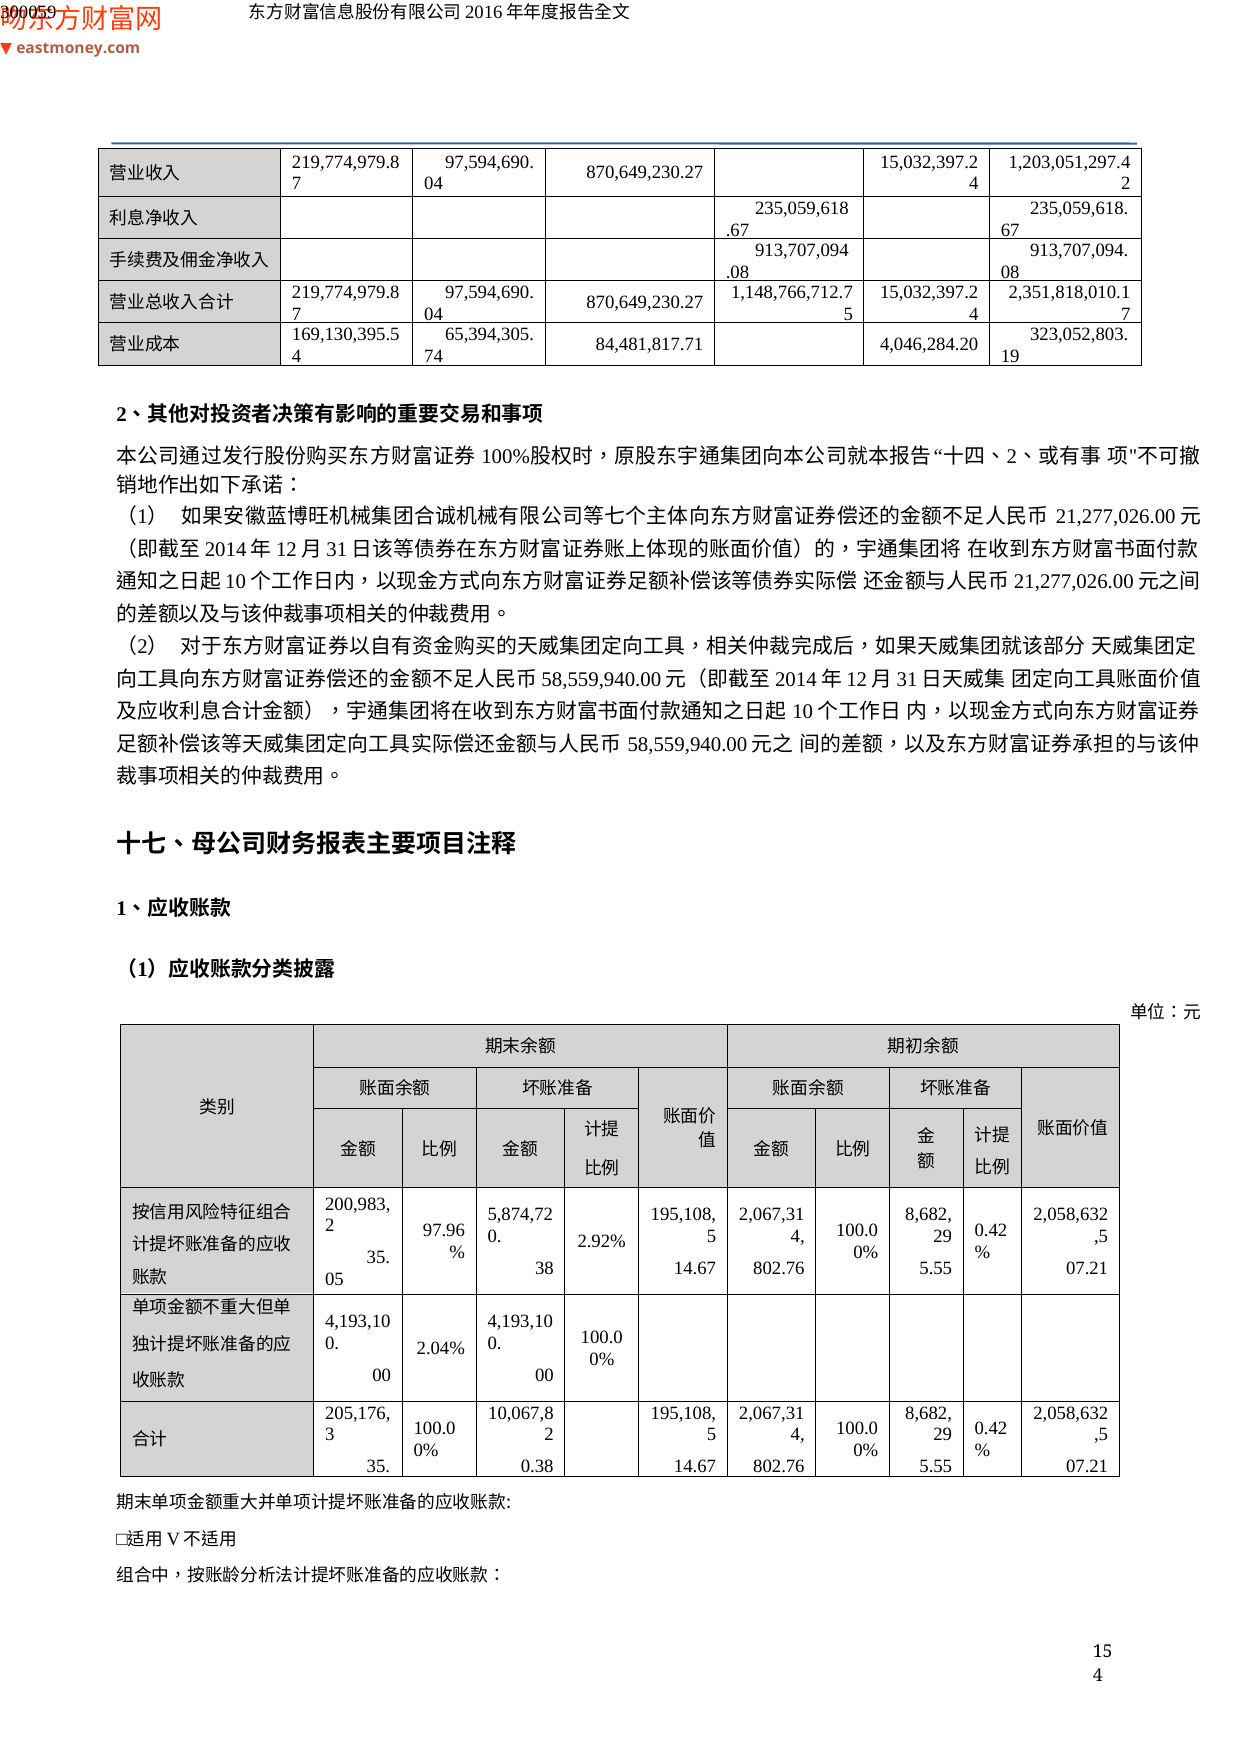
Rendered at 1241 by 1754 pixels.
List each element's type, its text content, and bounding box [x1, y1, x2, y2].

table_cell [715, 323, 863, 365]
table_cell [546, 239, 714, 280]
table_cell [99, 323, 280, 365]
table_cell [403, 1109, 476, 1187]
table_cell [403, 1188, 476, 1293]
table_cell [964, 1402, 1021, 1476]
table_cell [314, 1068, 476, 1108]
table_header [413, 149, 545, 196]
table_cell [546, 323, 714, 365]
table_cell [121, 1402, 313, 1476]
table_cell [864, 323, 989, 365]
text 期末单项金额重大并单项计提坏账准备的应收账款: [39, 1489, 1201, 1514]
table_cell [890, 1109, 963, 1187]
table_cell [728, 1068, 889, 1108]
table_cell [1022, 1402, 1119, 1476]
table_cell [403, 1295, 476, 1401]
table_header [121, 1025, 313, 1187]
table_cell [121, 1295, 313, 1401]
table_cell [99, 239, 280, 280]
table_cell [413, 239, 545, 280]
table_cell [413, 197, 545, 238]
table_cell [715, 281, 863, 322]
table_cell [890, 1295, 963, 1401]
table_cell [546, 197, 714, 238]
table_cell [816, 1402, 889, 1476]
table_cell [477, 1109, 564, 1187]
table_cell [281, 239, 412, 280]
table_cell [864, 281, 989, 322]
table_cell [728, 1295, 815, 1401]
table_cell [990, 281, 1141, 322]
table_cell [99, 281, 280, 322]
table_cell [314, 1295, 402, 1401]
text 单位：元 [39, 1000, 1201, 1024]
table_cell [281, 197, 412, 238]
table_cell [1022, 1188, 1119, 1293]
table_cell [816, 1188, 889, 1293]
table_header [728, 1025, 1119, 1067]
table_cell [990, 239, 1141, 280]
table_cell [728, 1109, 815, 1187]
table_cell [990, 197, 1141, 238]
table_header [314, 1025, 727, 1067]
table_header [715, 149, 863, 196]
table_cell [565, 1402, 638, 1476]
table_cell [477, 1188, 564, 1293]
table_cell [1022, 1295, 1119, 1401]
text 1、应收账款 [39, 889, 1201, 922]
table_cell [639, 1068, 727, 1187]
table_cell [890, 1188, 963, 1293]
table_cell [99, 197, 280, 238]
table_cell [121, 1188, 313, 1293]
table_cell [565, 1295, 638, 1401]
text 十七、母公司财务报表主要项目注释 [116, 826, 1201, 860]
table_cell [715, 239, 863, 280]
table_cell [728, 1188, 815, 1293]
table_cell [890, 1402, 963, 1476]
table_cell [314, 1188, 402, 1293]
text 组合中，按账龄分析法计提坏账准备的应收账款： [39, 1563, 1201, 1587]
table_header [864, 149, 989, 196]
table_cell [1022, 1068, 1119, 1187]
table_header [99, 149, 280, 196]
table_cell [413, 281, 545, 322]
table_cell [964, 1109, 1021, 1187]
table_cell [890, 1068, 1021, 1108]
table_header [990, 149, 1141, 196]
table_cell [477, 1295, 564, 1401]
text （2） 对于东方财富证券以自有资金购买的天威集团定向工具，相关仲裁完成后，如果天威集团就该部分 天威集团定向工具向东方财富证券偿还的金额不足人民币58,559,940.00元（即截至2014年12月31日天威集 团定向工具账面价值及应收利息合计金额），宇通集团将在收到东方财富书面付款通知之日起10个工作日 内，以现金方式向东方财富证券足额补偿该等天威集团定向工具实际偿还金额与人民币58,559,940.00元之 间的差额，以及东方财富证券承担的与该仲裁事项相关的仲裁费用。 [116, 628, 1201, 791]
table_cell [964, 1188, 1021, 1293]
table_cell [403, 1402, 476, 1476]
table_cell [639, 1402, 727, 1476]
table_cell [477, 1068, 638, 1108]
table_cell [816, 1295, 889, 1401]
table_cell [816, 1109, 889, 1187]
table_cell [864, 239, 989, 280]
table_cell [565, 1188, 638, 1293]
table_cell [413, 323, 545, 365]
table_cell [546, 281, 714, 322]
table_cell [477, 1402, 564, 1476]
text （1） 如果安徽蓝博旺机械集团合诚机械有限公司等七个主体向东方财富证券偿还的金额不足人民币 21,277,026.00元（即截至2014年12月31日该等债券在东方财富证券账上体现的账面价值）的，宇通集团将 在收到东方财富书面付款通知之日起10个工作日内，以现金方式向东方财富证券足额补偿该等债券实际偿 还金额与人民币21,277,026.00元之间的差额以及与该仲裁事项相关的仲裁费用。 [116, 498, 1201, 628]
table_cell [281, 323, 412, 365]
text 本公司通过发行股份购买东方财富证券100%股权时，原股东宇通集团向本公司就本报告“十四、2、或有事 项''不可撤销地作出如下承诺： [116, 440, 1201, 498]
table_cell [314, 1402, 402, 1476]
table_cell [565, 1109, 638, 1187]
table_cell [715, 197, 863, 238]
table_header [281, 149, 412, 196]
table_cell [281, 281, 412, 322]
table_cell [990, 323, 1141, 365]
text （1）应收账款分类披露 [39, 951, 1201, 983]
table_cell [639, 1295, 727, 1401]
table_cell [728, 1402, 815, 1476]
text □适用V不适用 [39, 1526, 1201, 1550]
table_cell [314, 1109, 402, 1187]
text 2、其他对投资者决策有影响的重要交易和事项 [39, 395, 1201, 428]
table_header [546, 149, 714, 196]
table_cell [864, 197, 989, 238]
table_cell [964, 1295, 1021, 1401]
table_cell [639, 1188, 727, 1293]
